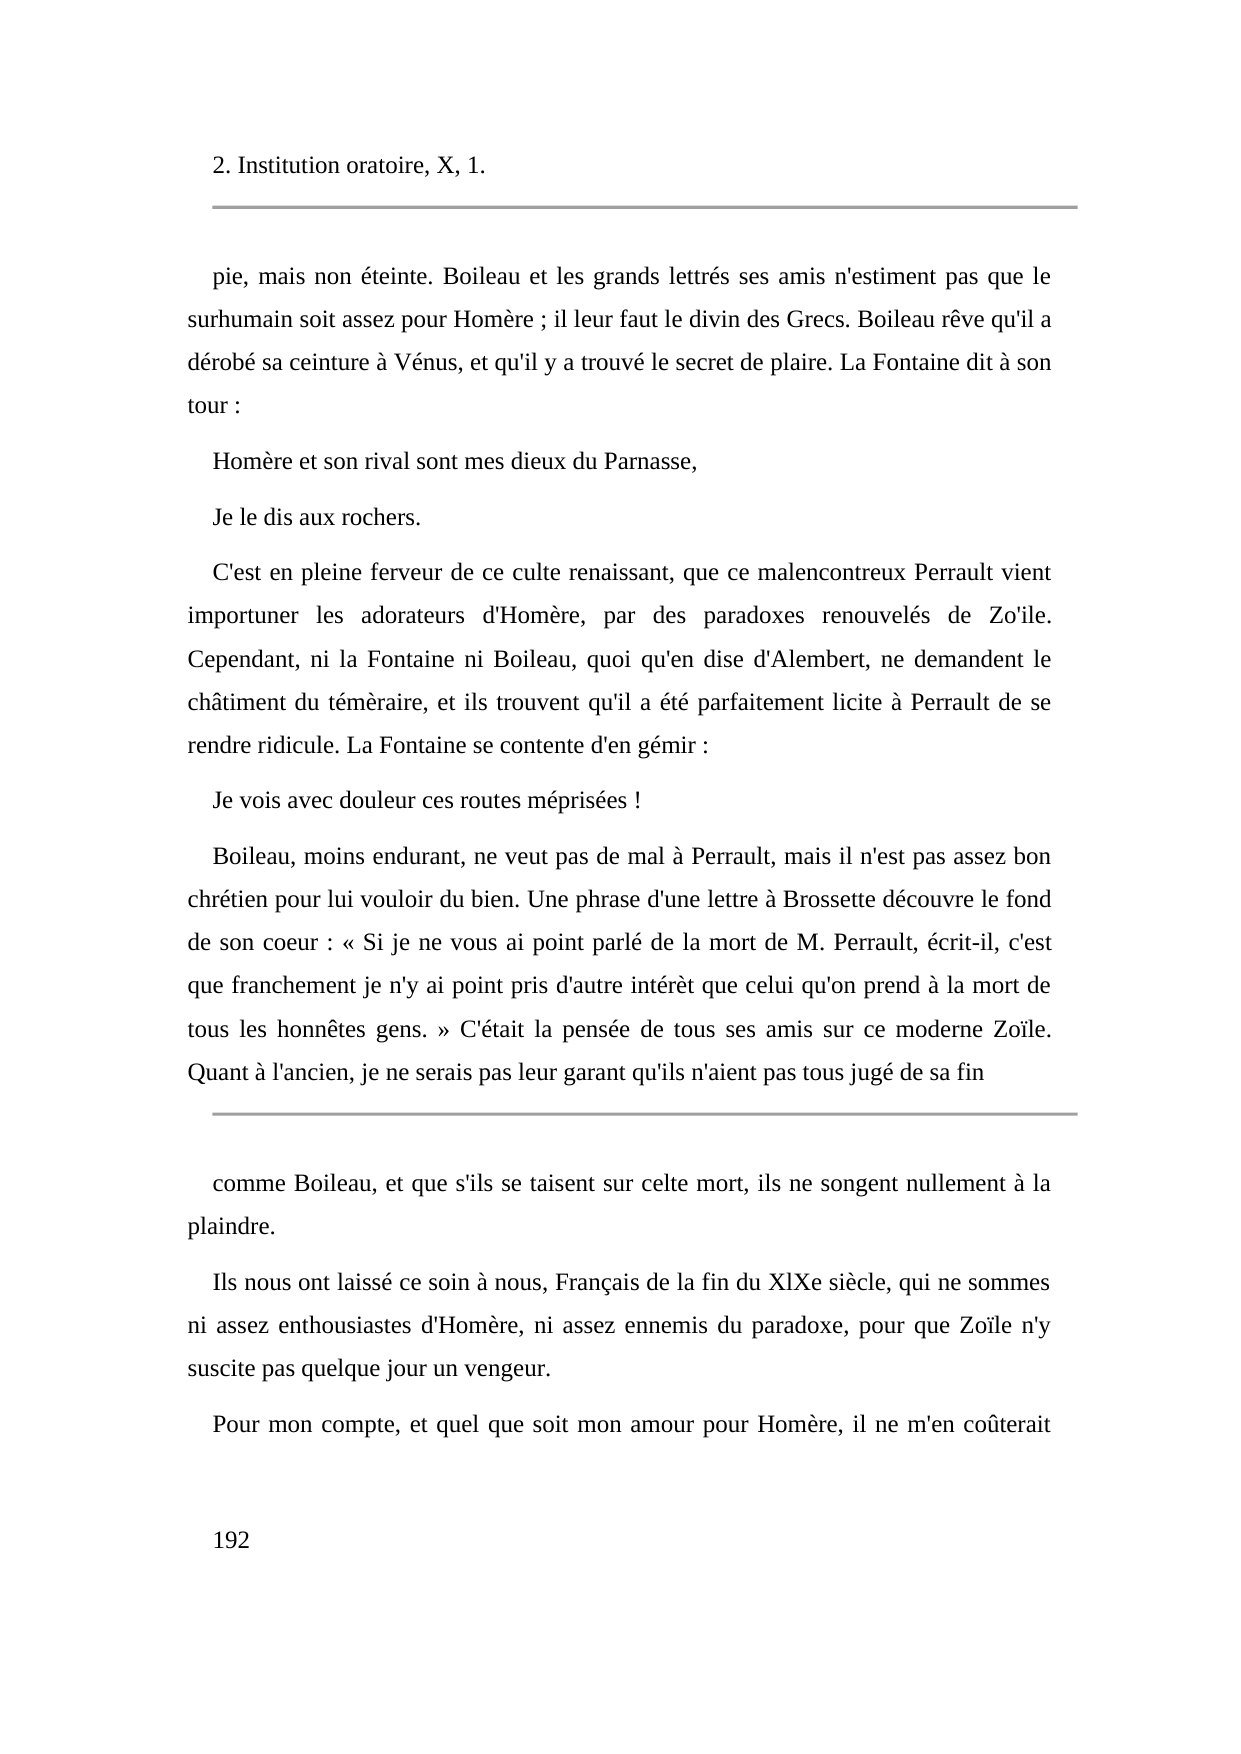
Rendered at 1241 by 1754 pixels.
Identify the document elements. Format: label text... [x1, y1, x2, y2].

text Ils nous ont laissé ce soin à nous, Français de la fin du XlXe siècle, qui ne sommes ni assez enthousiastes d'Homère, ni assez ennemis du paradoxe, pour que Zoïle n'y suscite pas quelque jour un vengeur. [187, 1267, 1053, 1382]
text pie, mais non éteinte. Boileau et les grands lettrés ses amis n'estiment pas que le surhumain soit assez pour Homère ; il leur faut le divin des Grecs. Boileau rêve qu'il a dérobé sa ceinture à Vénus, et qu'il y a trouvé le secret de plaire. La Fontaine dit à son tour : [187, 261, 1053, 419]
text Je le dis aux rochers. [187, 502, 1053, 531]
text Homère et son rival sont mes dieux du Parnasse, [187, 446, 1053, 475]
text C'est en pleine ferveur de ce culte renaissant, que ce malencontreux Perrault vient importuner les adorateurs d'Homère, par des paradoxes renouvelés de Zo'ile. Cependant, ni la Fontaine ni Boileau, quoi qu'en dise d'Alembert, ne demandent le châtiment du témèraire, et ils trouvent qu'il a été parfaitement licite à Perrault de se rendre ridicule. La Fontaine se contente d'en gémir : [187, 557, 1053, 759]
text comme Boileau, et que s'ils se taisent sur celte mort, ils ne songent nullement à la plaindre. [187, 1168, 1053, 1240]
text 2. Institution oratoire, X, 1. [187, 150, 1053, 179]
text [187, 1409, 1053, 1437]
text Je vois avec douleur ces routes méprisées ! [187, 786, 1053, 814]
text Boileau, moins endurant, ne veut pas de mal à Perrault, mais il n'est pas assez bon chrétien pour lui vouloir du bien. Une phrase d'une lettre à Brossette découvre le fond de son coeur : « Si je ne vous ai point parlé de la mort de M. Perrault, écrit-il, c'est que franchement je n'y ai point pris d'autre intérèt que celui qu'on prend à la mort de tous les honnêtes gens. » C'était la pensée de tous ses amis sur ce moderne Zoïle. Quant à l'ancien, je ne serais pas leur garant qu'ils n'aient pas tous jugé de sa fin [187, 841, 1053, 1086]
